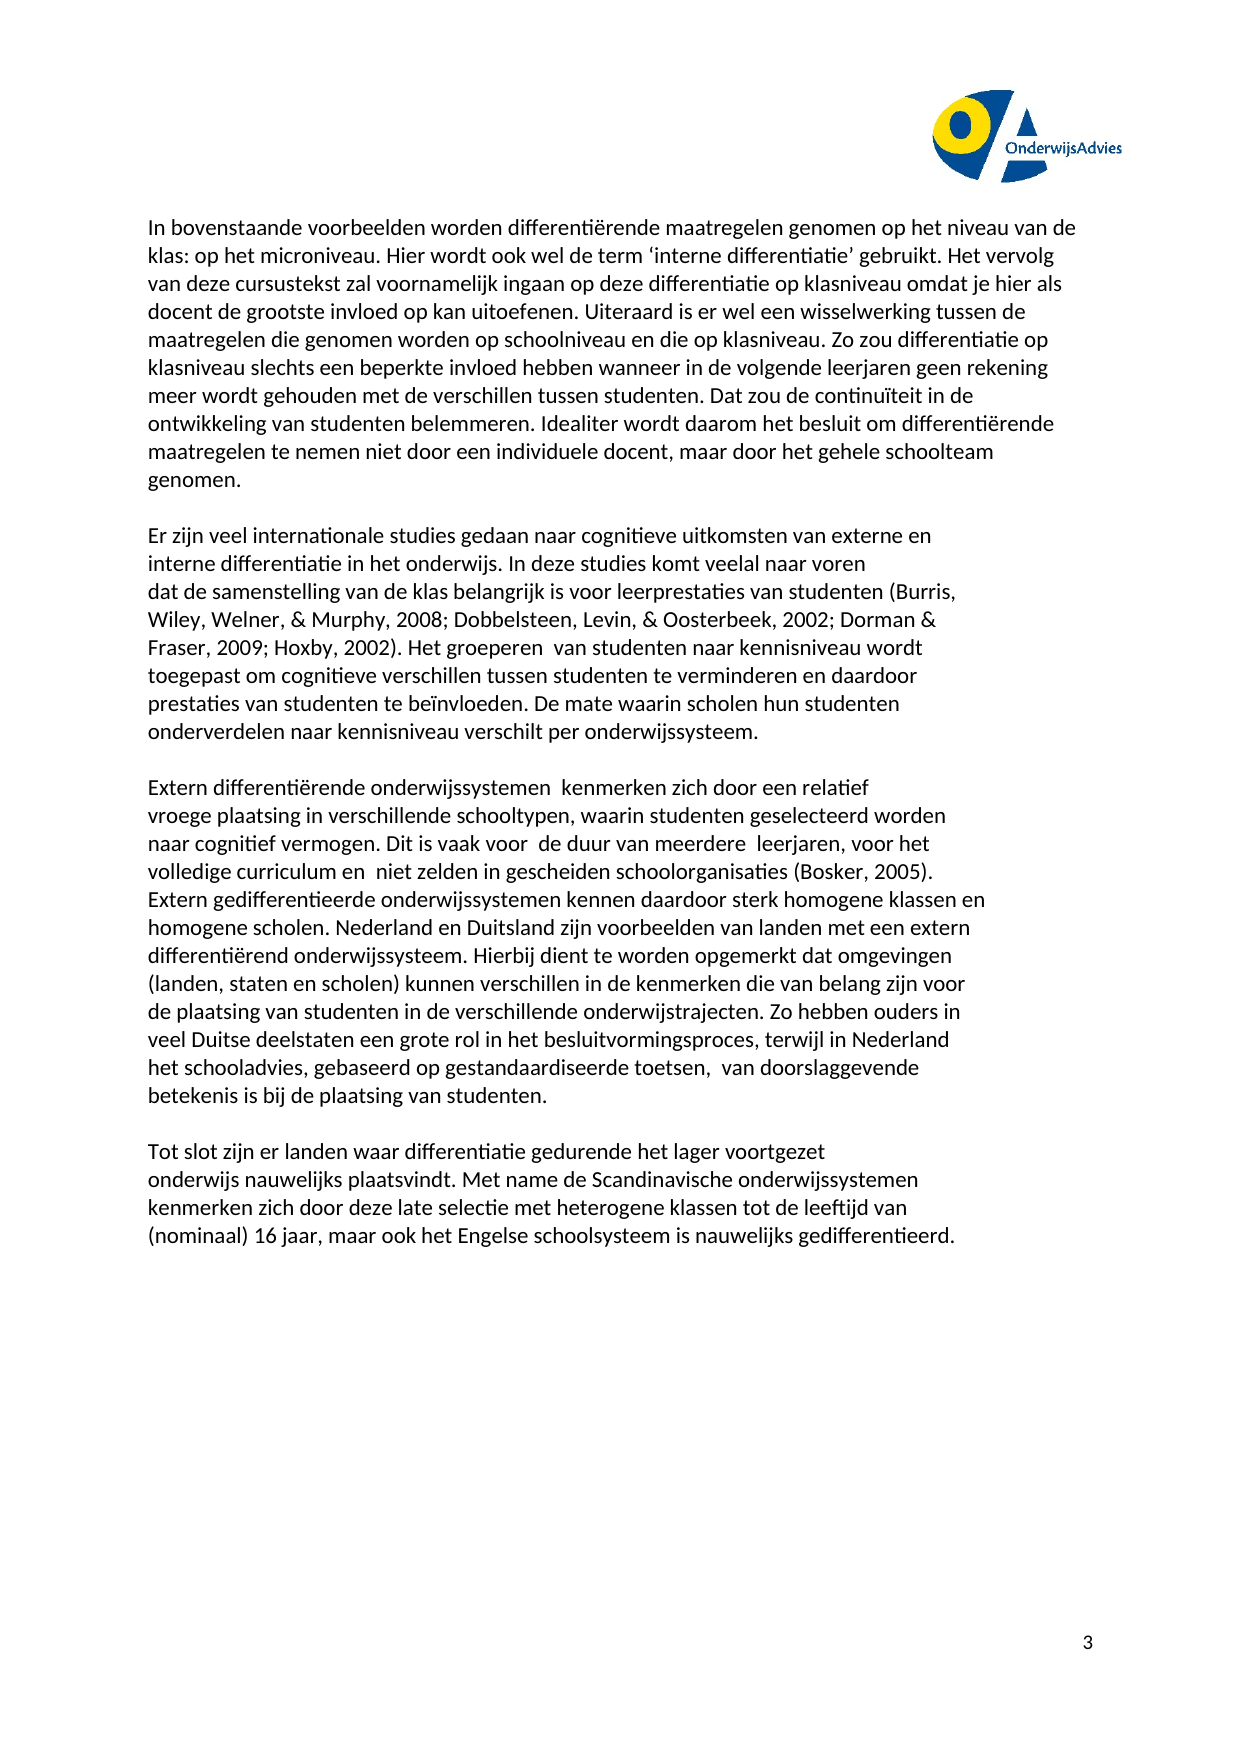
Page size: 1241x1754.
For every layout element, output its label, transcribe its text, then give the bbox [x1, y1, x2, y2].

text kenmerken zich door deze late selectie met heterogene klassen tot de leeftijd van [148, 1193, 1093, 1221]
text het schooladvies, gebaseerd op gestandaardiseerde toetsen, van doorslaggevende [148, 1053, 1093, 1081]
text (landen, staten en scholen) kunnen verschillen in de kenmerken die van belang zijn voor [148, 969, 1093, 997]
text homogene scholen. Nederland en Duitsland zijn voorbeelden van landen met een extern [148, 913, 1093, 941]
text In bovenstaande voorbeelden worden differentiërende maatregelen genomen op het niveau van de klas: op het microniveau. Hier wordt ook wel de term ‘interne differentiatie’ gebruikt. Het vervolg van deze cursustekst zal voornamelijk ingaan op deze differentiatie op klasniveau omdat je hier als docent de grootste invloed op kan uitoefenen. Uiteraard is er wel een wisselwerking tussen de maatregelen die genomen worden op schoolniveau en die op klasniveau. Zo zou differentiatie op klasniveau slechts een beperkte invloed hebben wanneer in de volgende leerjaren geen rekening meer wordt gehouden met de verschillen tussen studenten. Dat zou de continuïteit in de ontwikkeling van studenten belemmeren. Idealiter wordt daarom het besluit om differentiërende maatregelen te nemen niet door een individuele docent, maar door het gehele schoolteam genomen. [148, 213, 1093, 493]
text Wiley, Welner, & Murphy, 2008; Dobbelsteen, Levin, & Oosterbeek, 2002; Dorman & [148, 605, 1093, 633]
text Tot slot zijn er landen waar differentiatie gedurende het lager voortgezet [148, 1137, 1093, 1165]
text Er zijn veel internationale studies gedaan naar cognitieve uitkomsten van externe en [148, 521, 1093, 549]
text onderverdelen naar kennisniveau verschilt per onderwijssysteem. [148, 717, 1093, 745]
text veel Duitse deelstaten een grote rol in het besluitvormingsproces, terwijl in Nederland [148, 1025, 1093, 1053]
text toegepast om cognitieve verschillen tussen studenten te verminderen en daardoor [148, 661, 1093, 689]
text betekenis is bij de plaatsing van studenten. [148, 1081, 1093, 1109]
text interne differentiatie in het onderwijs. In deze studies komt veelal naar voren [148, 549, 1093, 577]
picture [930, 87, 1124, 185]
text naar cognitief vermogen. Dit is vaak voor de duur van meerdere leerjaren, voor het [148, 829, 1093, 857]
text dat de samenstelling van de klas belangrijk is voor leerprestaties van studenten (Burris, [148, 577, 1093, 605]
text differentiërend onderwijssysteem. Hierbij dient te worden opgemerkt dat omgevingen [148, 941, 1093, 969]
text Fraser, 2009; Hoxby, 2002). Het groeperen van studenten naar kennisniveau wordt [148, 633, 1093, 661]
text onderwijs nauwelijks plaatsvindt. Met name de Scandinavische onderwijssystemen [148, 1165, 1093, 1193]
text vroege plaatsing in verschillende schooltypen, waarin studenten geselecteerd worden [148, 801, 1093, 829]
text prestaties van studenten te beïnvloeden. De mate waarin scholen hun studenten [148, 689, 1093, 717]
text volledige curriculum en niet zelden in gescheiden schoolorganisaties (Bosker, 2005). [148, 857, 1093, 885]
text de plaatsing van studenten in de verschillende onderwijstrajecten. Zo hebben ouders in [148, 997, 1093, 1025]
text Extern gedifferentieerde onderwijssystemen kennen daardoor sterk homogene klassen en [148, 885, 1093, 913]
text Extern differentiërende onderwijssystemen kenmerken zich door een relatief [148, 773, 1093, 801]
text (nominaal) 16 jaar, maar ook het Engelse schoolsysteem is nauwelijks gedifferentieerd. [148, 1221, 1093, 1249]
